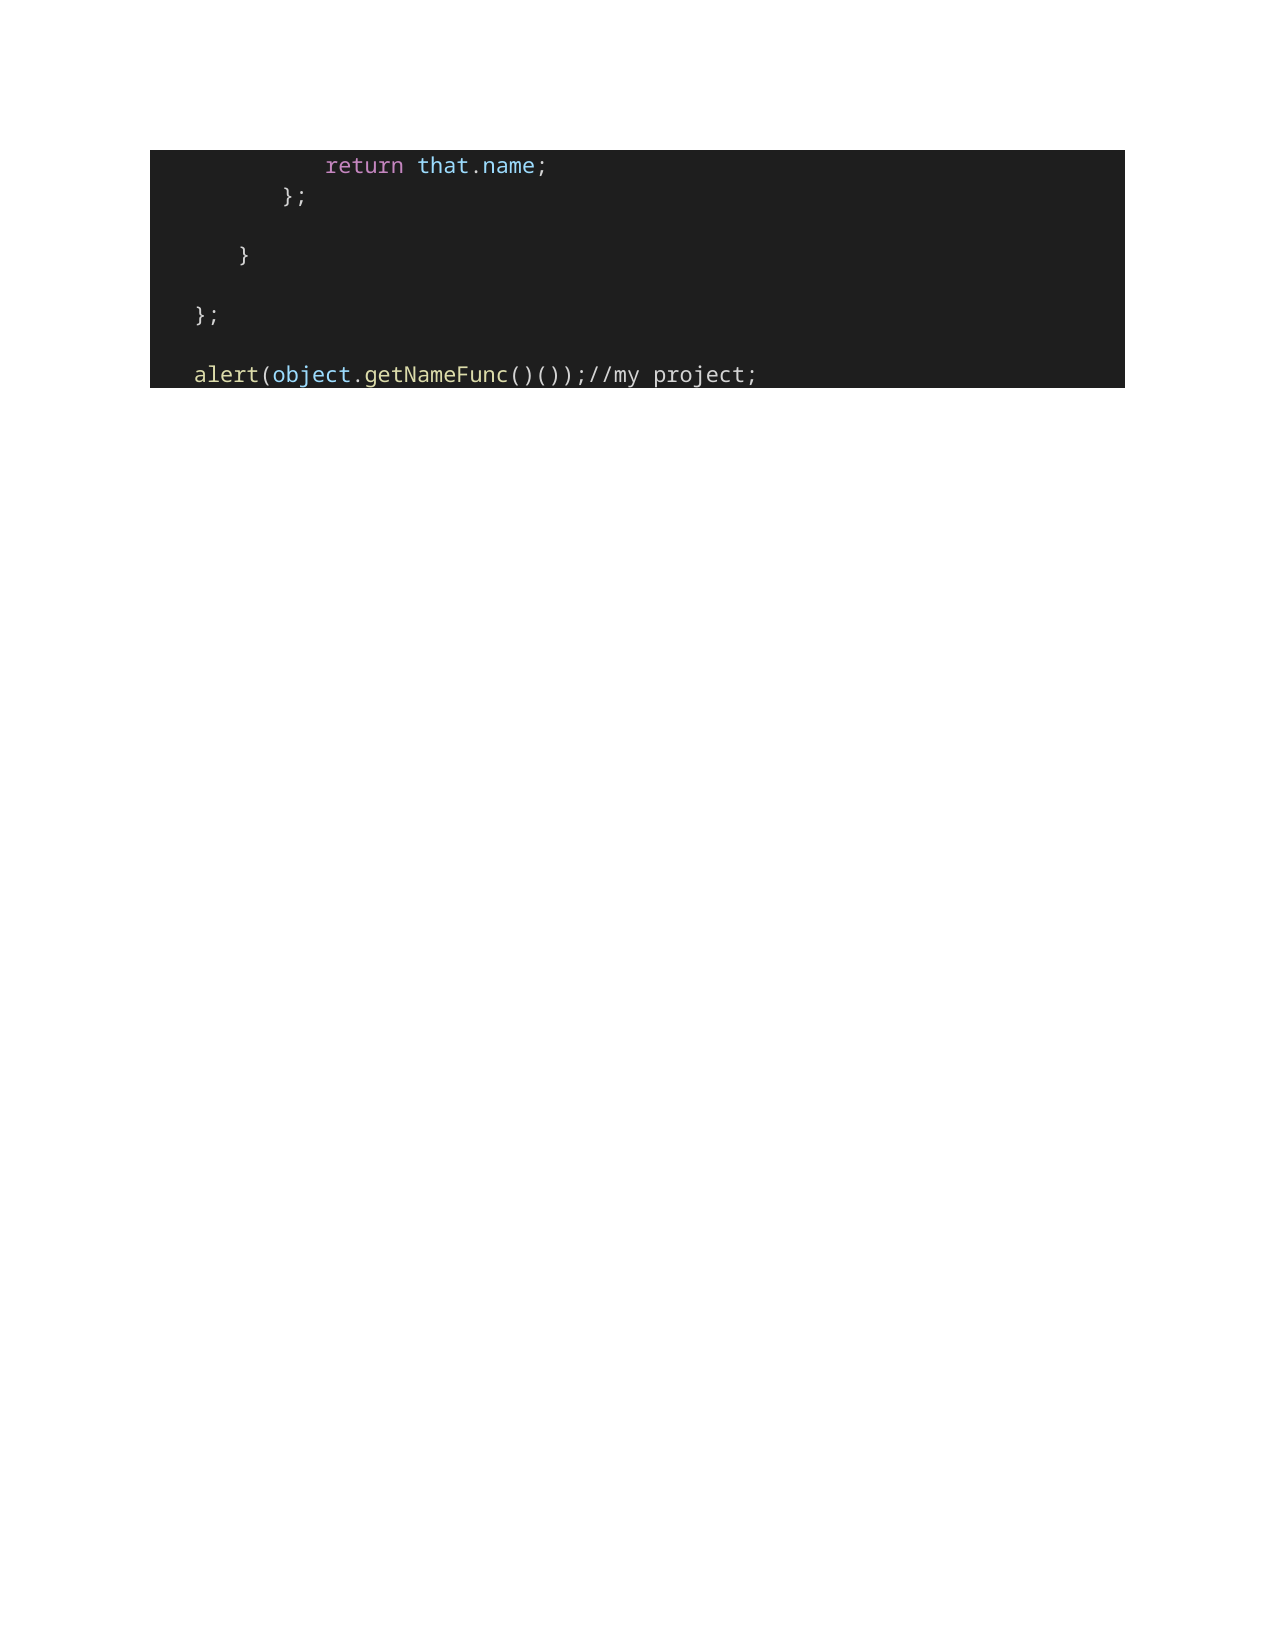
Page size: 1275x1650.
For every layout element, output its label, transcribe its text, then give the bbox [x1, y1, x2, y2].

text alert(object.getNameFunc()());//my project; [150, 358, 1125, 388]
text return that.name; [150, 150, 1125, 180]
text }; [150, 180, 1125, 209]
text }; [150, 299, 1125, 329]
text } [150, 239, 1125, 269]
